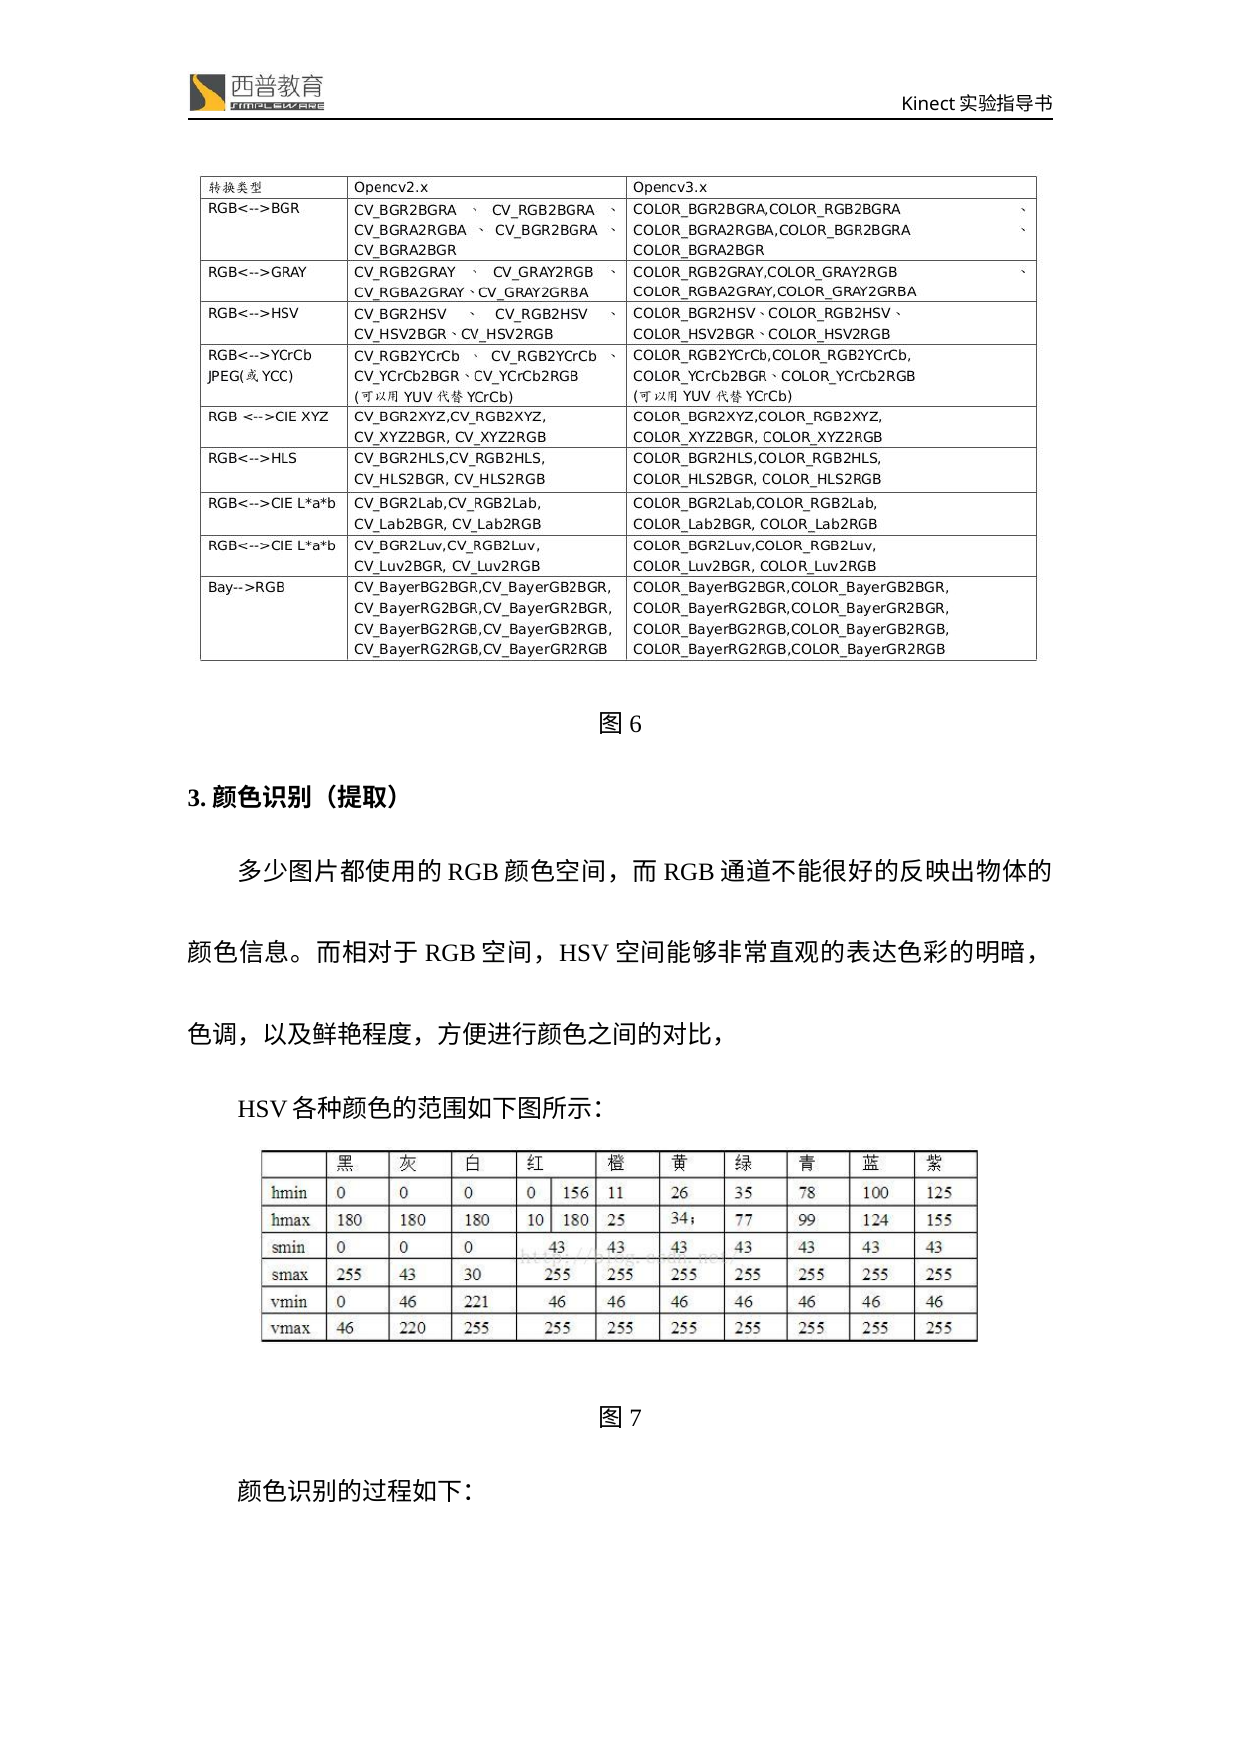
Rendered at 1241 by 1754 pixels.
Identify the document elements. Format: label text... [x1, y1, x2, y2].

text 颜色识别的过程如下： [187, 1457, 1053, 1522]
text 图 6 [187, 689, 1053, 754]
picture [187, 71, 325, 111]
text 多少图片都使用的RGB颜色空间，而RGB通道不能很好的反映出物体的颜色信息。而相对于RGB空间，HSV空间能够非常直观的表达色彩的明暗，色调，以及鲜艳程度，方便进行颜色之间的对比， [187, 837, 1053, 1065]
text 图 7 [187, 1383, 1053, 1448]
picture [259, 1147, 982, 1344]
text HSV各种颜色的范围如下图所示： [187, 1074, 1053, 1139]
text 3. 颜色识别（提取） [187, 763, 1053, 828]
picture [187, 162, 1053, 672]
